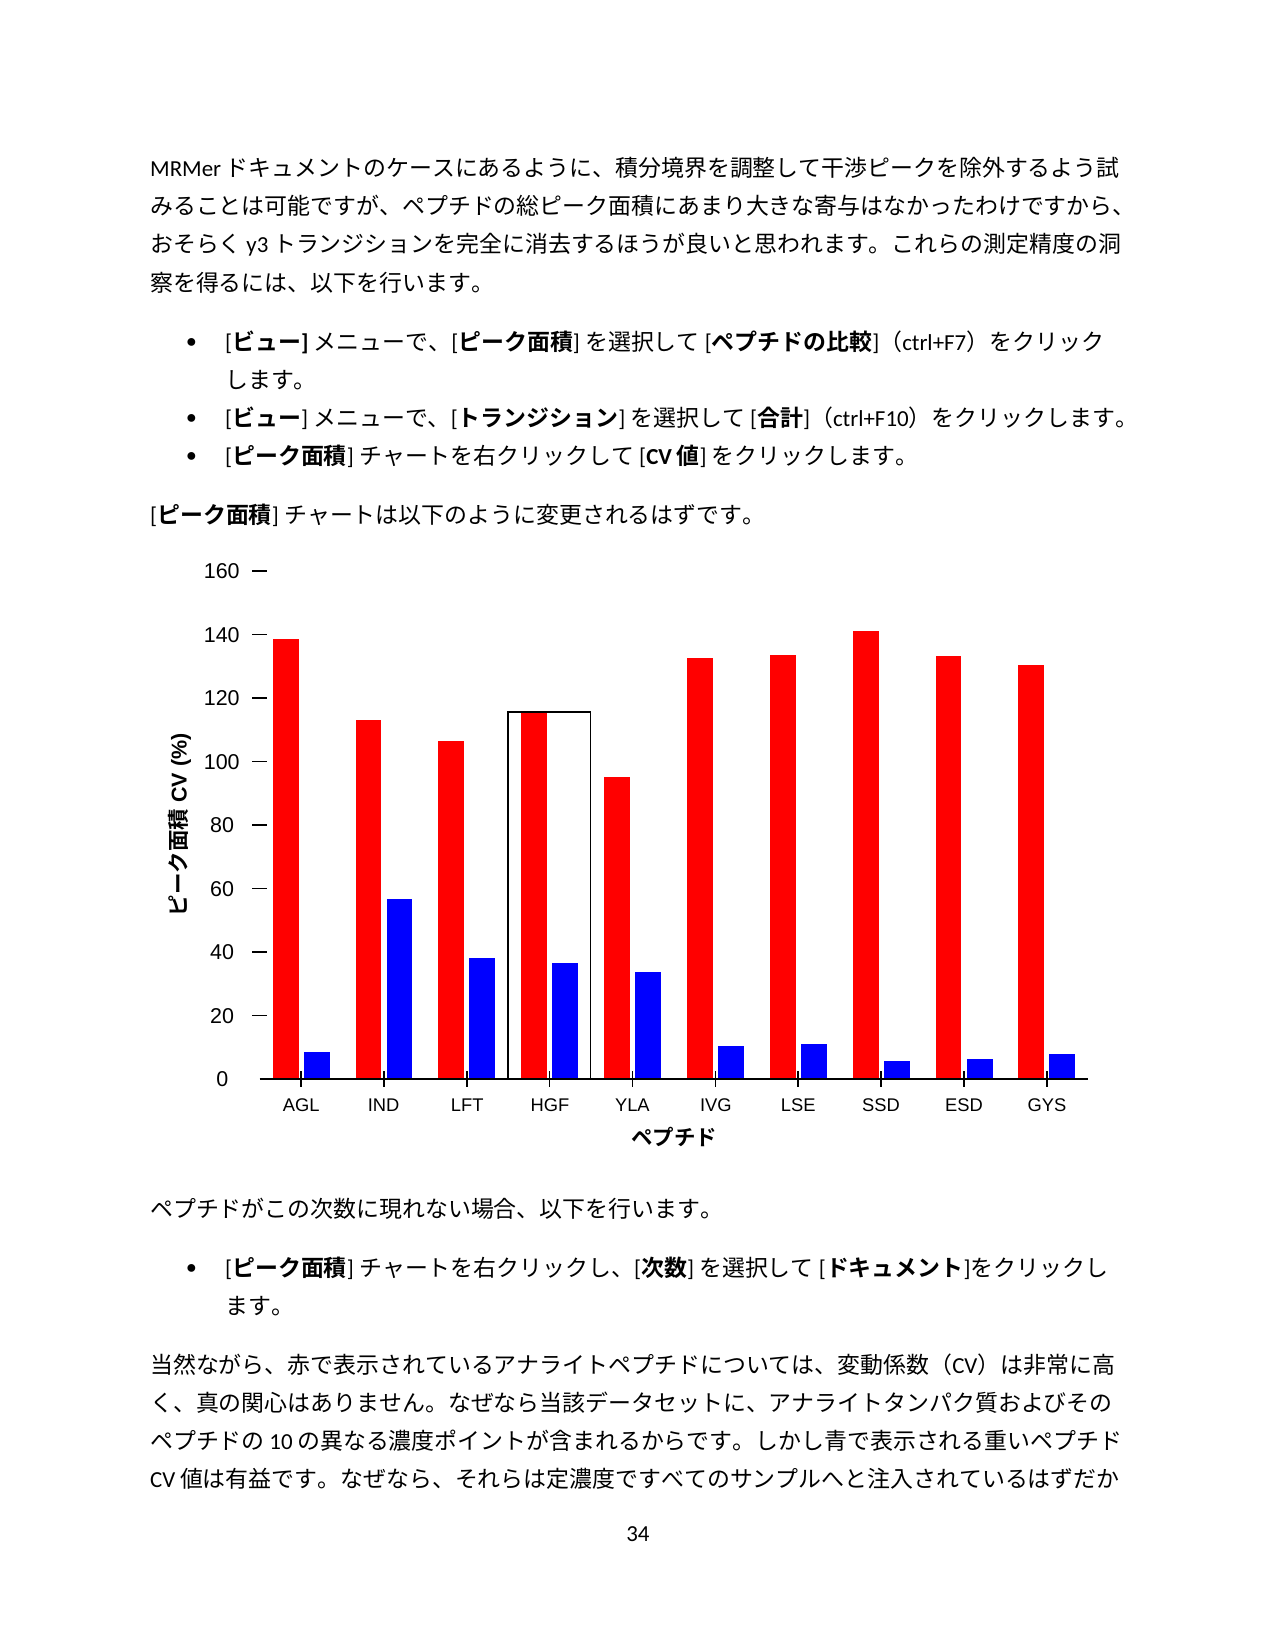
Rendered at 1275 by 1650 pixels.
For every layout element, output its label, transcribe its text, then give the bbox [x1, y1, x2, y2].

text ペプチドがこの次数に現れない場合、以下を行います。 [150, 1190, 1125, 1224]
text MRMerドキュメントのケースにあるように、積分境界を調整して干渉ピークを除外するよう試みることは可能ですが、ペプチドの総ピーク面積にあまり大きな寄与はなかったわけですから、おそらくy3トランジションを完全に消去するほうが良いと思われます。これらの測定精度の洞察を得るには、以下を行います。 [150, 150, 1125, 298]
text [150, 1346, 1125, 1494]
list [ビュー] メニューで、[ピーク面積] を選択して [ペプチドの比較]（ctrl+F7）をクリックします。 [187, 323, 1125, 395]
list [ピーク面積] チャートを右クリックして [CV値] をクリックします。 [187, 438, 1125, 471]
text [ピーク面積] チャートは以下のように変更されるはずです。 [150, 497, 1125, 530]
list [ビュー] メニューで、[トランジション] を選択して [合計]（ctrl+F10）をクリックします。 [187, 399, 1125, 433]
list [ピーク面積] チャートを右クリックし、[次数] を選択して [ドキュメント]をクリックします。 [187, 1249, 1125, 1321]
